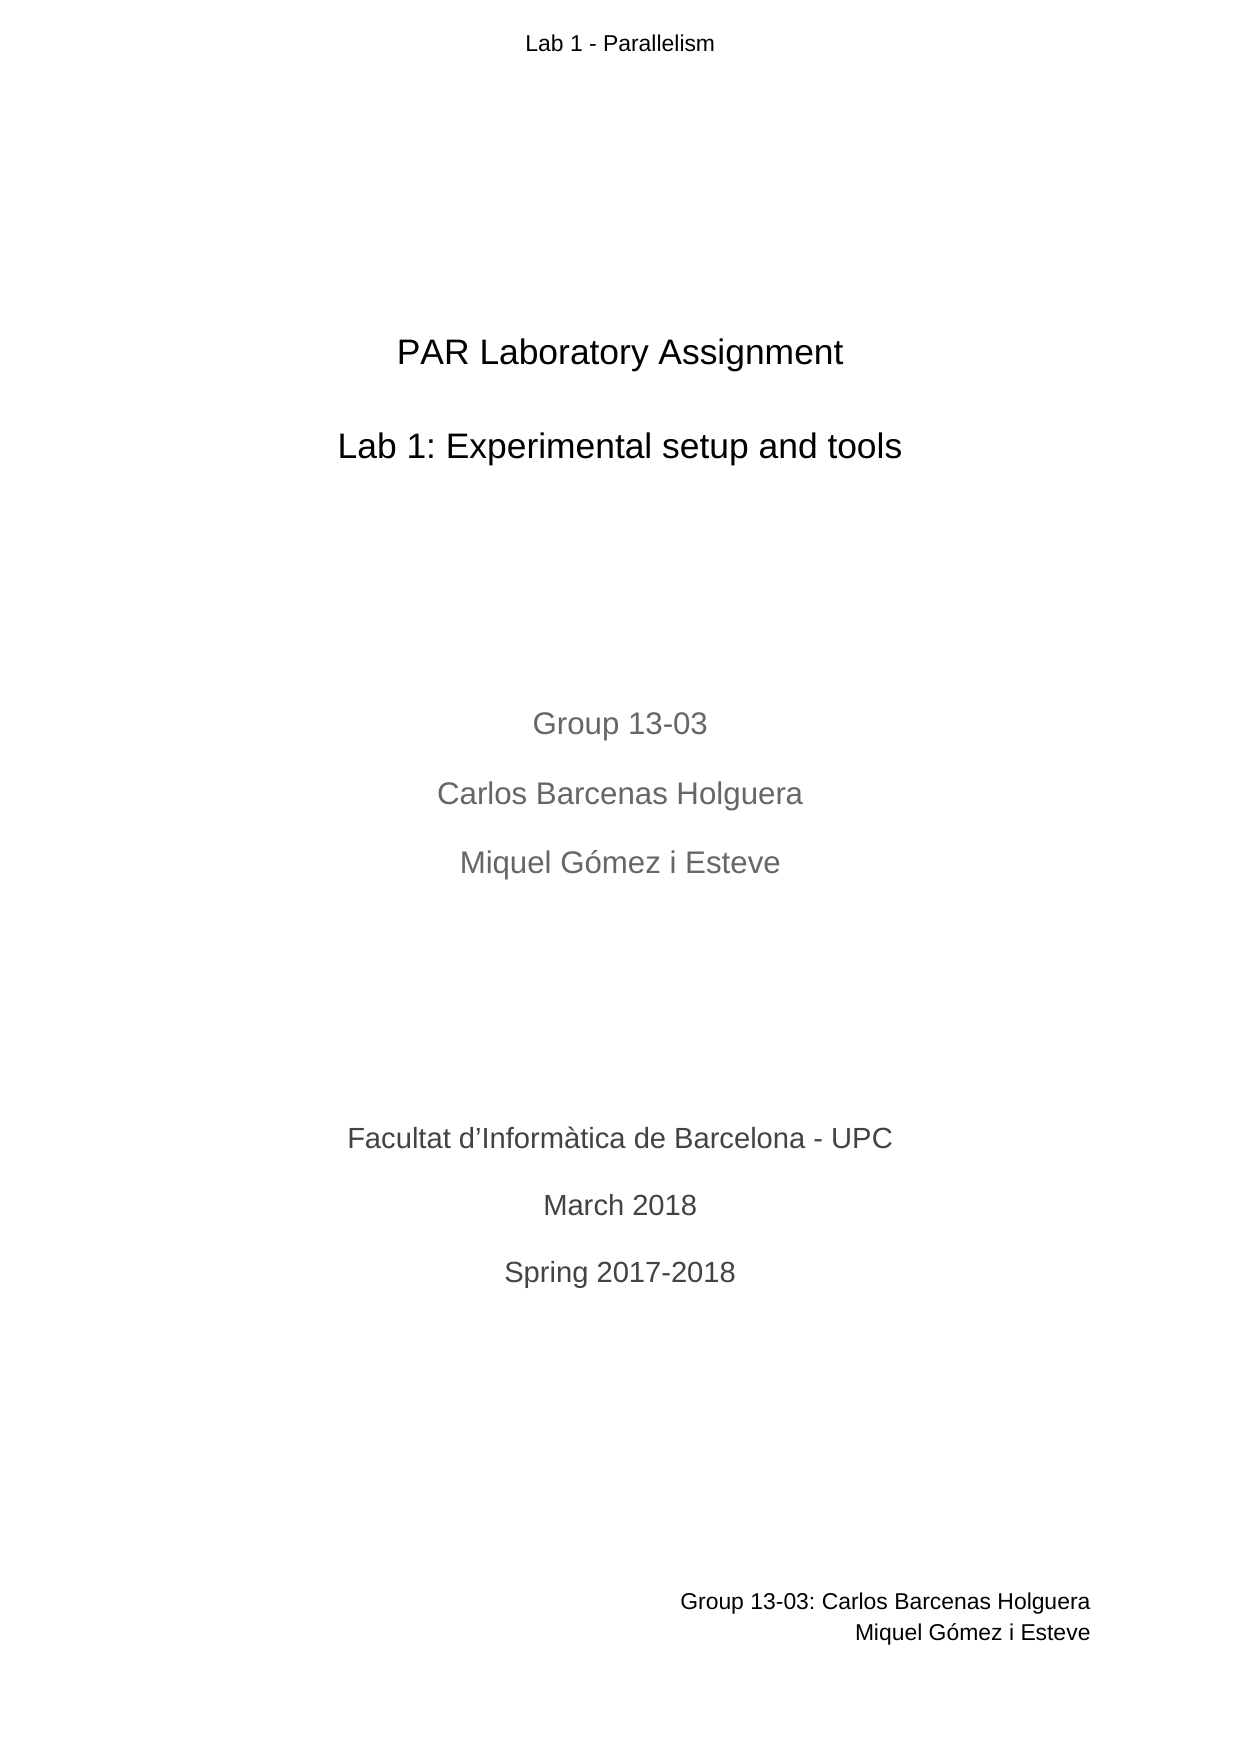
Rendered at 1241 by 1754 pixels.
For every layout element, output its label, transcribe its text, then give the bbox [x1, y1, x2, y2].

text PAR Laboratory Assignment [150, 331, 1090, 372]
subtitle March 2018 [150, 1188, 1090, 1221]
subtitle Facultat d’Informàtica de Barcelona - UPC [150, 1121, 1090, 1154]
subtitle Spring 2017-2018 [150, 1255, 1090, 1288]
text Lab 1: Experimental setup and tools [150, 425, 1090, 466]
subtitle Group 13-03 [150, 705, 1090, 741]
subtitle Miquel Gómez i Esteve [150, 844, 1090, 880]
subtitle Carlos Barcenas Holguera [150, 775, 1090, 811]
